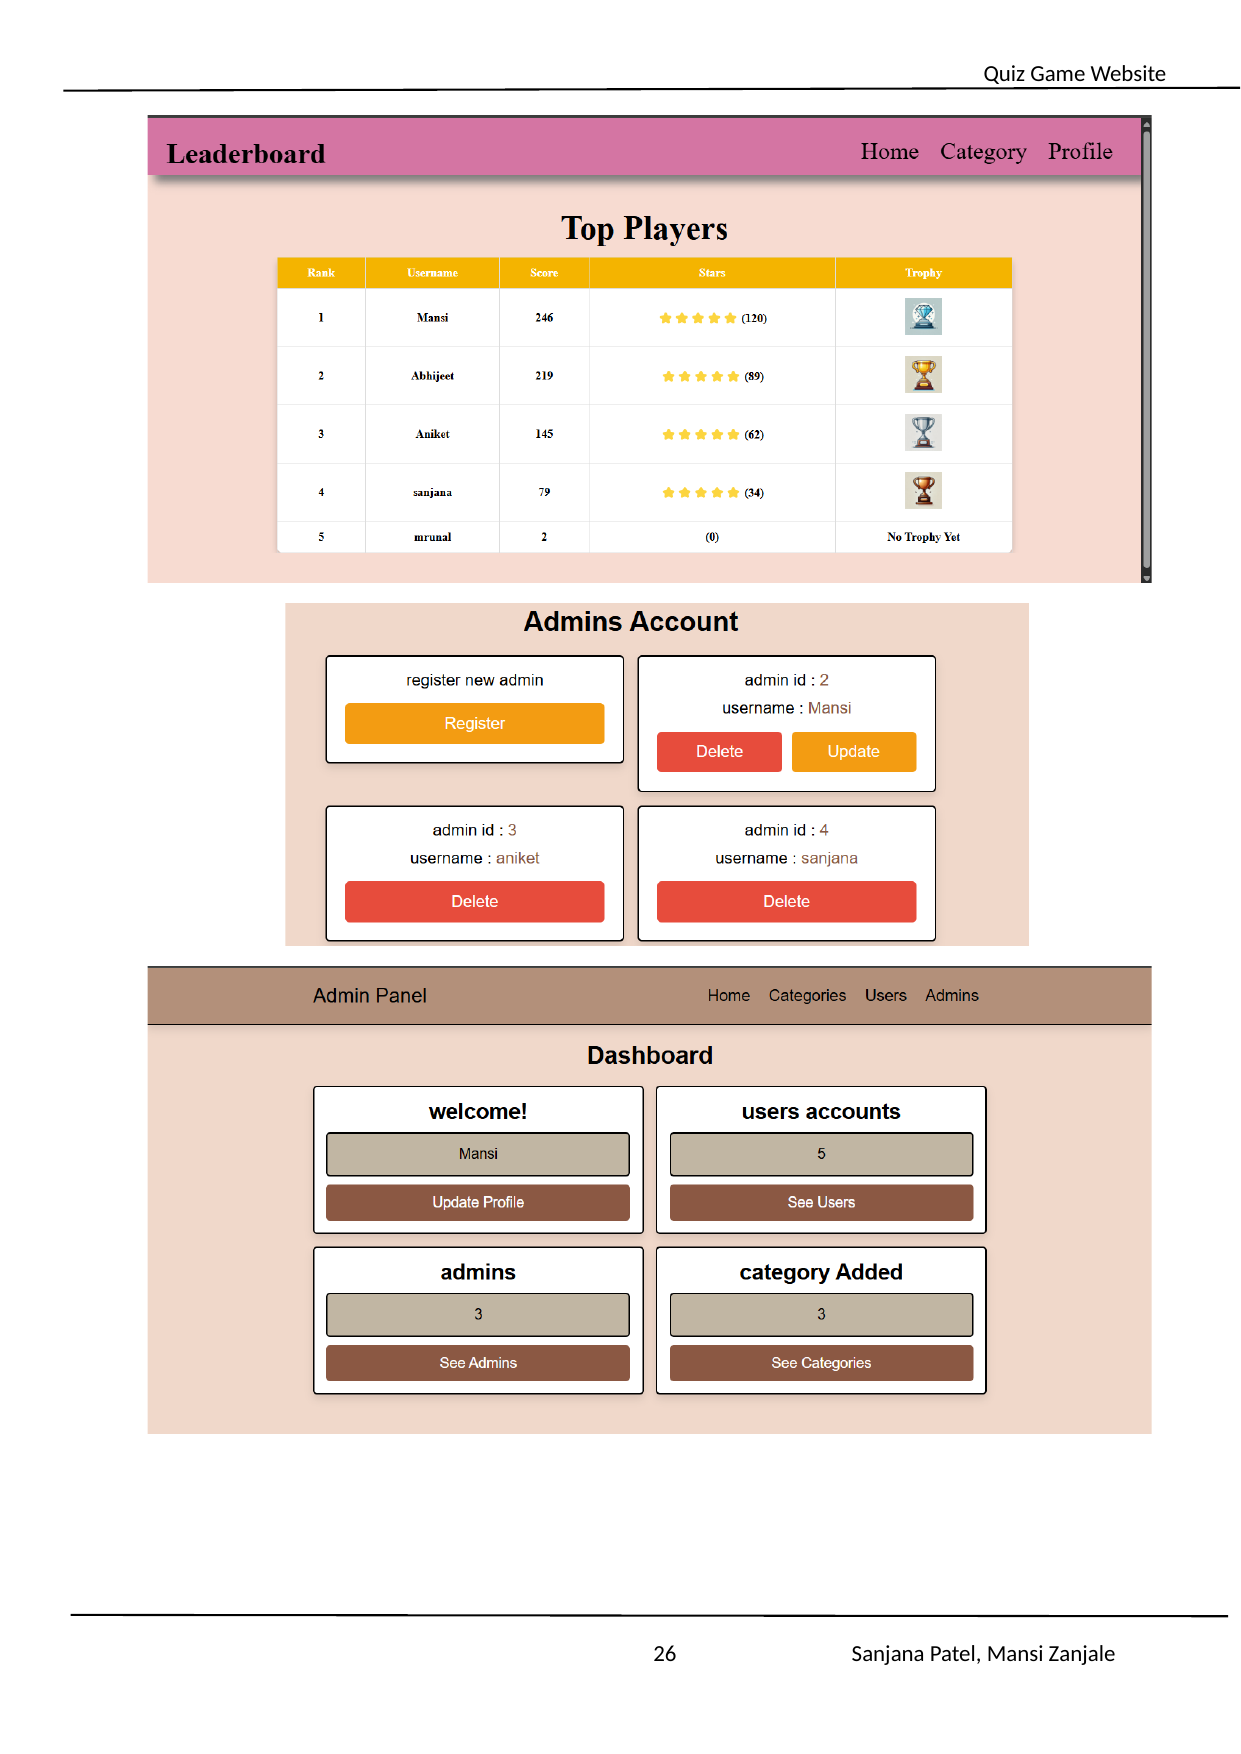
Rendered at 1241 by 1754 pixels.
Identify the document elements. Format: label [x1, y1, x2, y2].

picture [147, 115, 1152, 583]
picture [285, 603, 1029, 946]
picture [147, 966, 1152, 1434]
